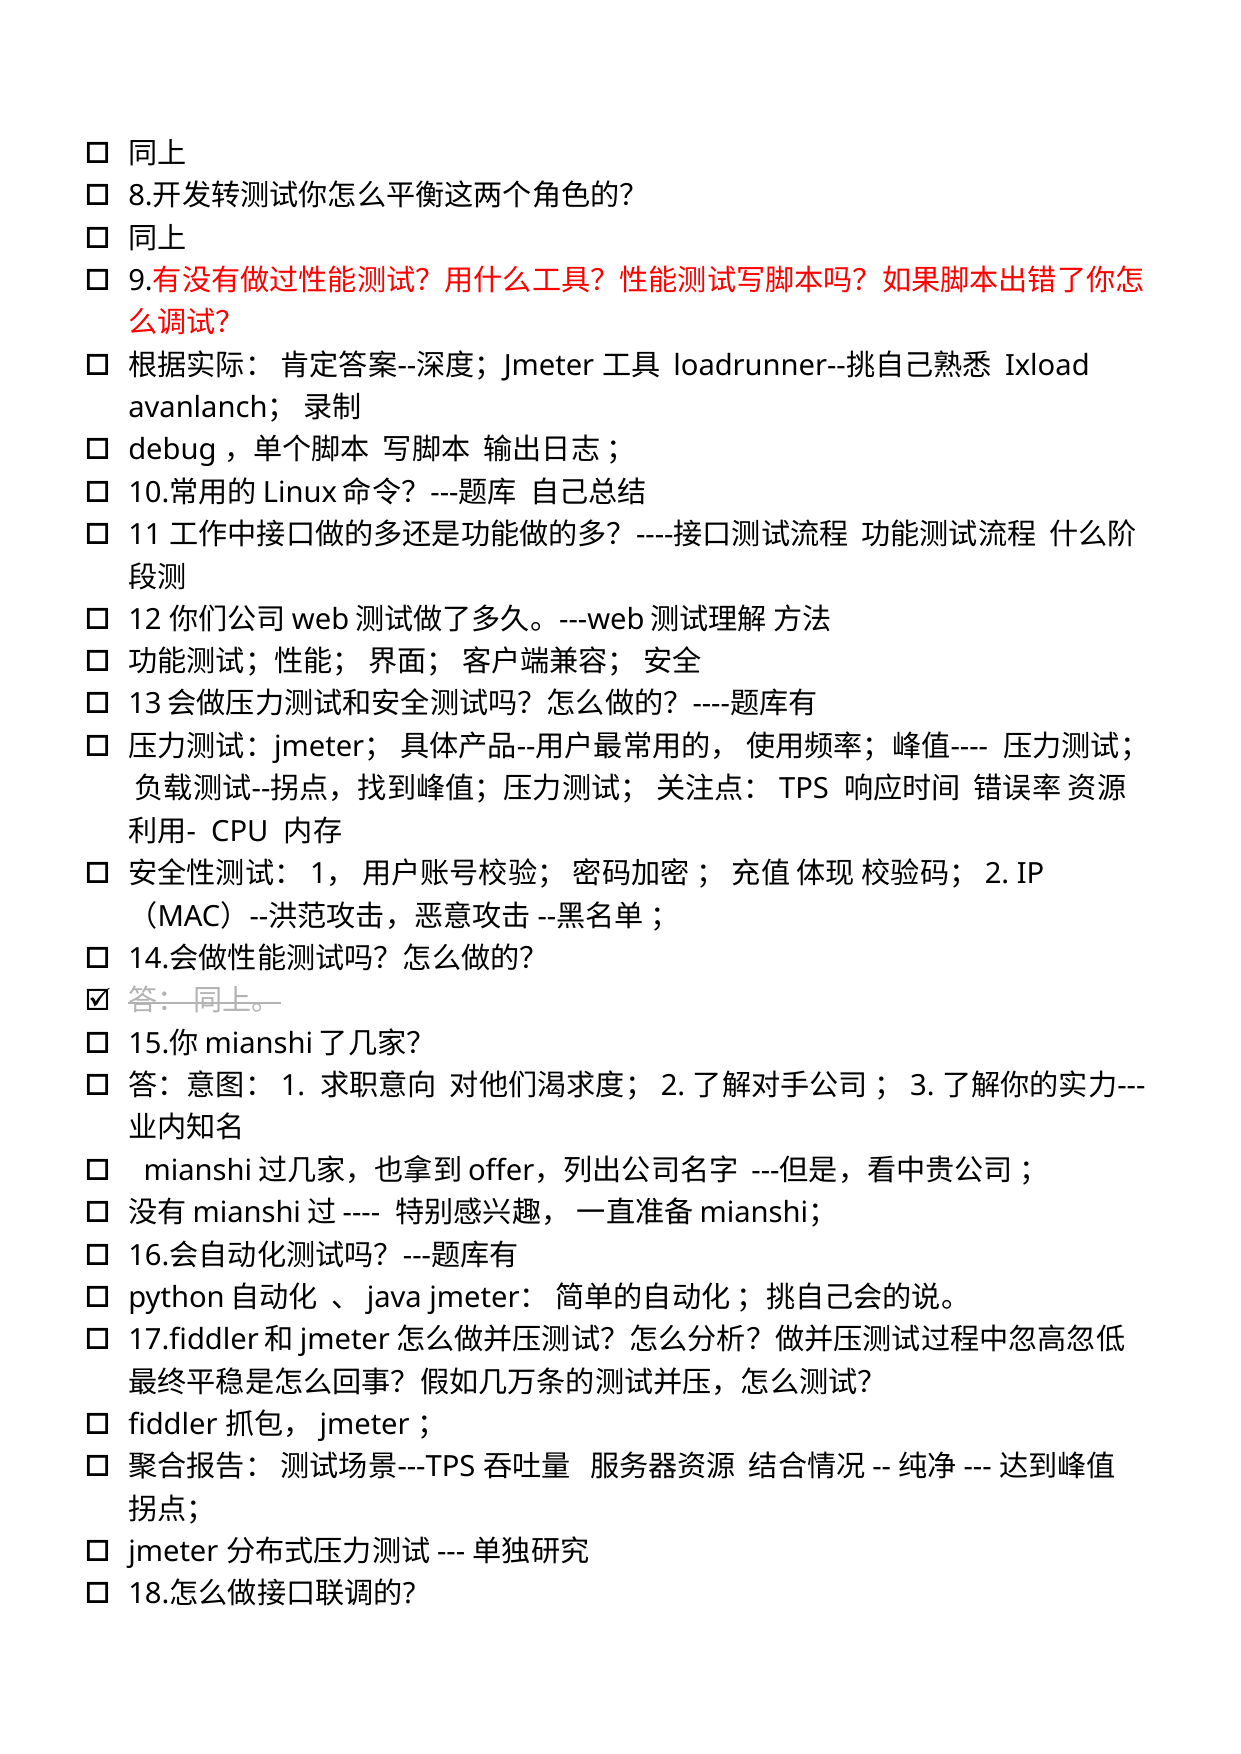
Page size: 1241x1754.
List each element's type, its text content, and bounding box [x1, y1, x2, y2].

list 聚合报告： 测试场景---TPS 吞吐量 服务器资源 结合情况 -- 纯净 --- 达到峰值 拐点； [84, 1443, 1146, 1528]
list 压力测试：jmeter； 具体产品--用户最常用的， 使用频率；峰值---- 压力测试； 负载测试--拐点，找到峰值；压力测试； 关注点： TPS 响应时间 错误率 资源利用- CPU 内存 [84, 722, 1146, 850]
list 根据实际： 肯定答案--深度；Jmeter 工具 loadrunner--挑自己熟悉 Ixload avanlanch； 录制 [84, 341, 1146, 426]
list 8.开发转测试你怎么平衡这两个角色的？ [84, 172, 1146, 214]
list 功能测试；性能； 界面； 客户端兼容； 安全 [84, 638, 1146, 680]
list 15.你mianshi了几家？ [84, 1019, 1146, 1062]
list 18.怎么做接口联调的? [84, 1570, 1146, 1612]
list 安全性测试： 1， 用户账号校验； 密码加密 ； 充值 体现 校验码； 2. IP （MAC）--洪范攻击，恶意攻击 --黑名单 ； [84, 850, 1146, 934]
list 16.会自动化测试吗？---题库有 [84, 1231, 1146, 1273]
list 答：意图： 1. 求职意向 对他们渴求度； 2. 了解对手公司 ； 3. 了解你的实力--- 业内知名 [84, 1062, 1146, 1146]
list 答： 同上。 [84, 977, 1146, 1019]
list mianshi过几家，也拿到offer，列出公司名字 ---但是，看中贵公司 ； [84, 1146, 1146, 1189]
list 12 你们公司web测试做了多久。---web测试理解 方法 [84, 595, 1146, 638]
list 同上 [84, 129, 1146, 172]
list 没有mianshi过 ---- 特别感兴趣， 一直准备mianshi； [84, 1189, 1146, 1231]
list 17.fiddler和jmeter怎么做并压测试？怎么分析？做并压测试过程中忽高忽低最终平稳是怎么回事？假如几万条的测试并压，怎么测试？ [84, 1316, 1146, 1401]
list 11 工作中接口做的多还是功能做的多？----接口测试流程 功能测试流程 什么阶段测 [84, 511, 1146, 595]
list 14.会做性能测试吗？怎么做的？ [84, 934, 1146, 977]
list jmeter 分布式压力测试 --- 单独研究 [84, 1528, 1146, 1570]
list 10.常用的Linux命令？---题库 自己总结 [84, 468, 1146, 511]
list 9.有没有做过性能测试？用什么工具？性能测试写脚本吗？如果脚本出错了你怎么调试？ [84, 256, 1146, 341]
list 同上 [84, 214, 1146, 256]
list debug ，单个脚本 写脚本 输出日志 ； [84, 426, 1146, 468]
list 13会做压力测试和安全测试吗？怎么做的？----题库有 [84, 680, 1146, 722]
list python自动化 、 java jmeter： 简单的自动化 ；挑自己会的说。 [84, 1273, 1146, 1316]
list fiddler 抓包， jmeter ； [84, 1401, 1146, 1443]
